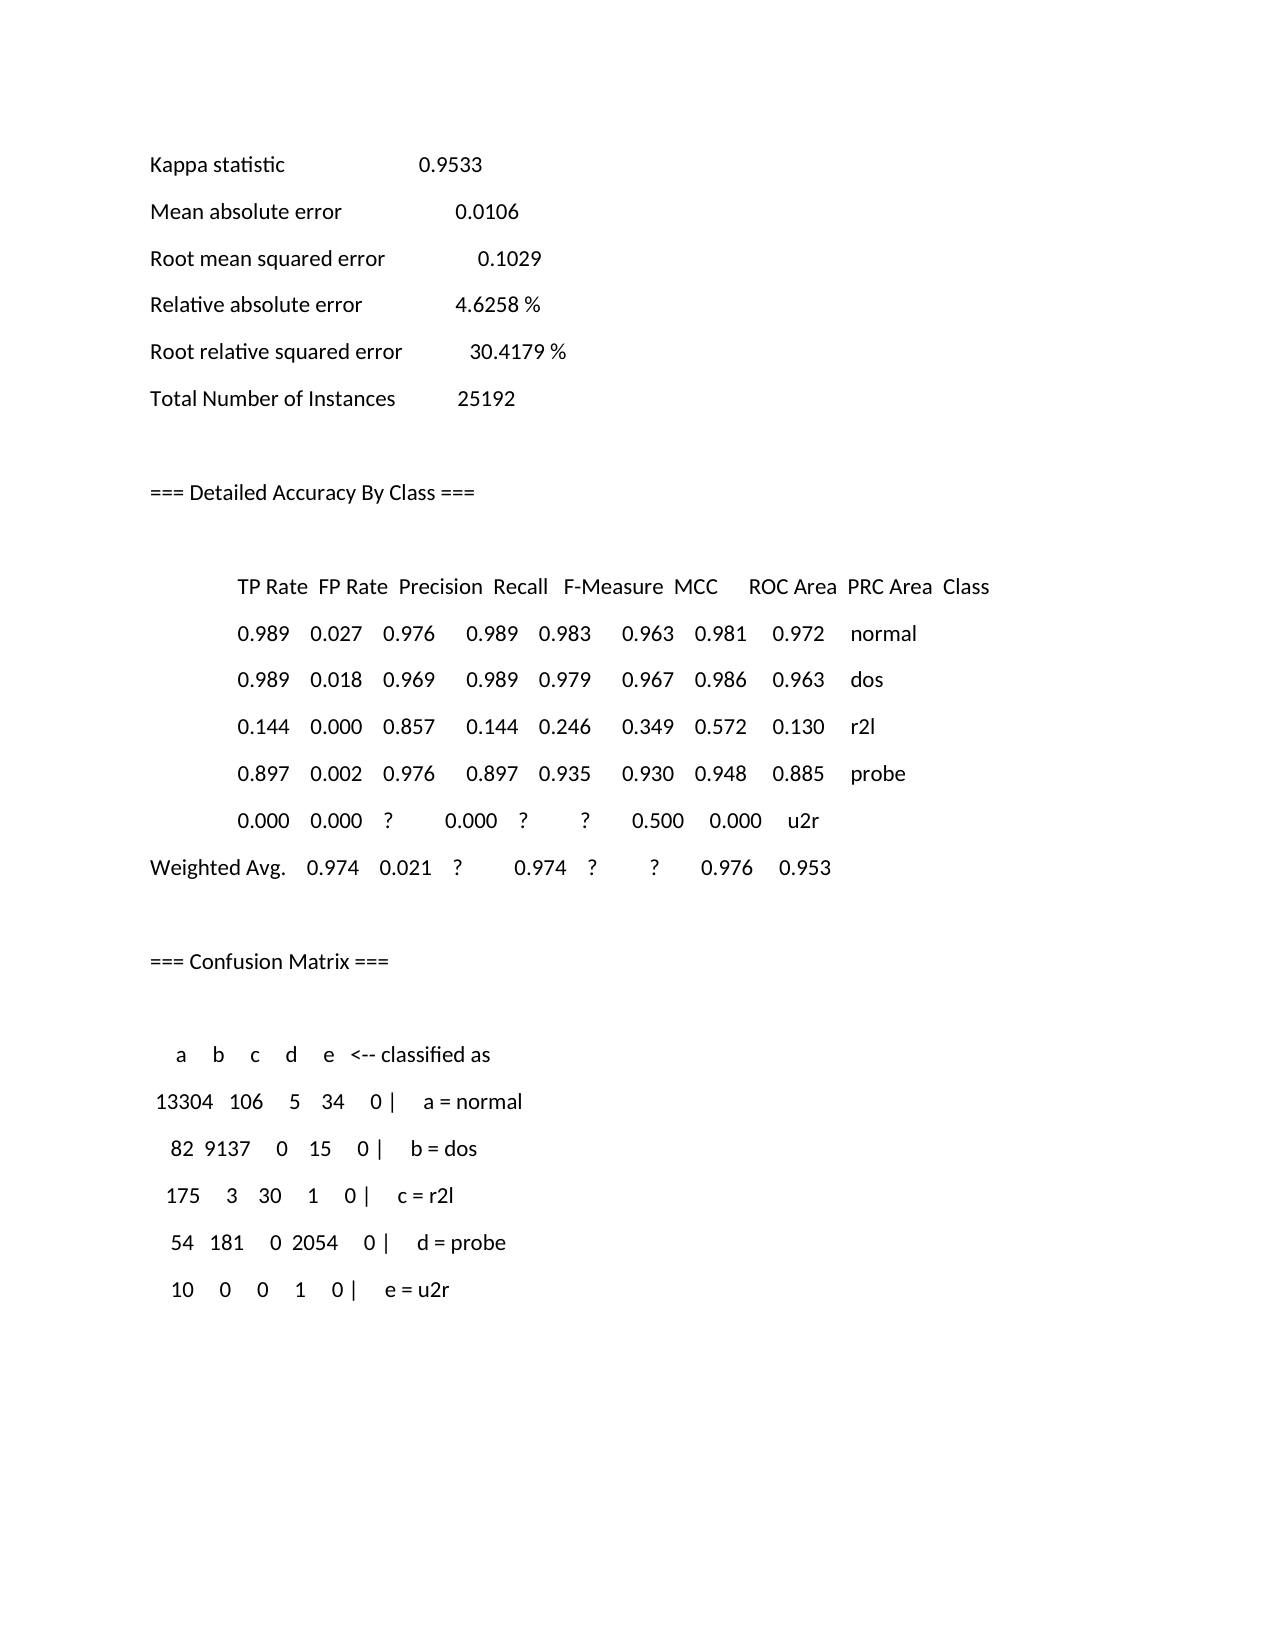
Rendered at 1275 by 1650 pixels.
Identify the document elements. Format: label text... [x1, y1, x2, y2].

text 0.144 0.000 0.857 0.144 0.246 0.349 0.572 0.130 r2l [150, 712, 1125, 741]
text a b c d e <-- classified as [150, 1041, 1125, 1069]
text === Detailed Accuracy By Class === [150, 478, 1125, 506]
text 54 181 0 2054 0 | d = probe [150, 1228, 1125, 1256]
text TP Rate FP Rate Precision Recall F-Measure MCC ROC Area PRC Area Class [150, 572, 1125, 600]
text 0.897 0.002 0.976 0.897 0.935 0.930 0.948 0.885 probe [150, 759, 1125, 787]
text 13304 106 5 34 0 | a = normal [150, 1087, 1125, 1116]
text Total Number of Instances 25192 [150, 384, 1125, 412]
text 10 0 0 1 0 | e = u2r [150, 1275, 1125, 1303]
text Root relative squared error 30.4179 % [150, 337, 1125, 366]
text Relative absolute error 4.6258 % [150, 291, 1125, 319]
text 82 9137 0 15 0 | b = dos [150, 1134, 1125, 1162]
text Kappa statistic 0.9533 [150, 150, 1125, 178]
text Root mean squared error 0.1029 [150, 244, 1125, 272]
text Weighted Avg. 0.974 0.021 ? 0.974 ? ? 0.976 0.953 [150, 853, 1125, 881]
text 0.989 0.027 0.976 0.989 0.983 0.963 0.981 0.972 normal [150, 619, 1125, 647]
text 175 3 30 1 0 | c = r2l [150, 1181, 1125, 1209]
text Mean absolute error 0.0106 [150, 197, 1125, 225]
text === Confusion Matrix === [150, 947, 1125, 975]
text 0.000 0.000 ? 0.000 ? ? 0.500 0.000 u2r [150, 806, 1125, 834]
text 0.989 0.018 0.969 0.989 0.979 0.967 0.986 0.963 dos [150, 666, 1125, 694]
